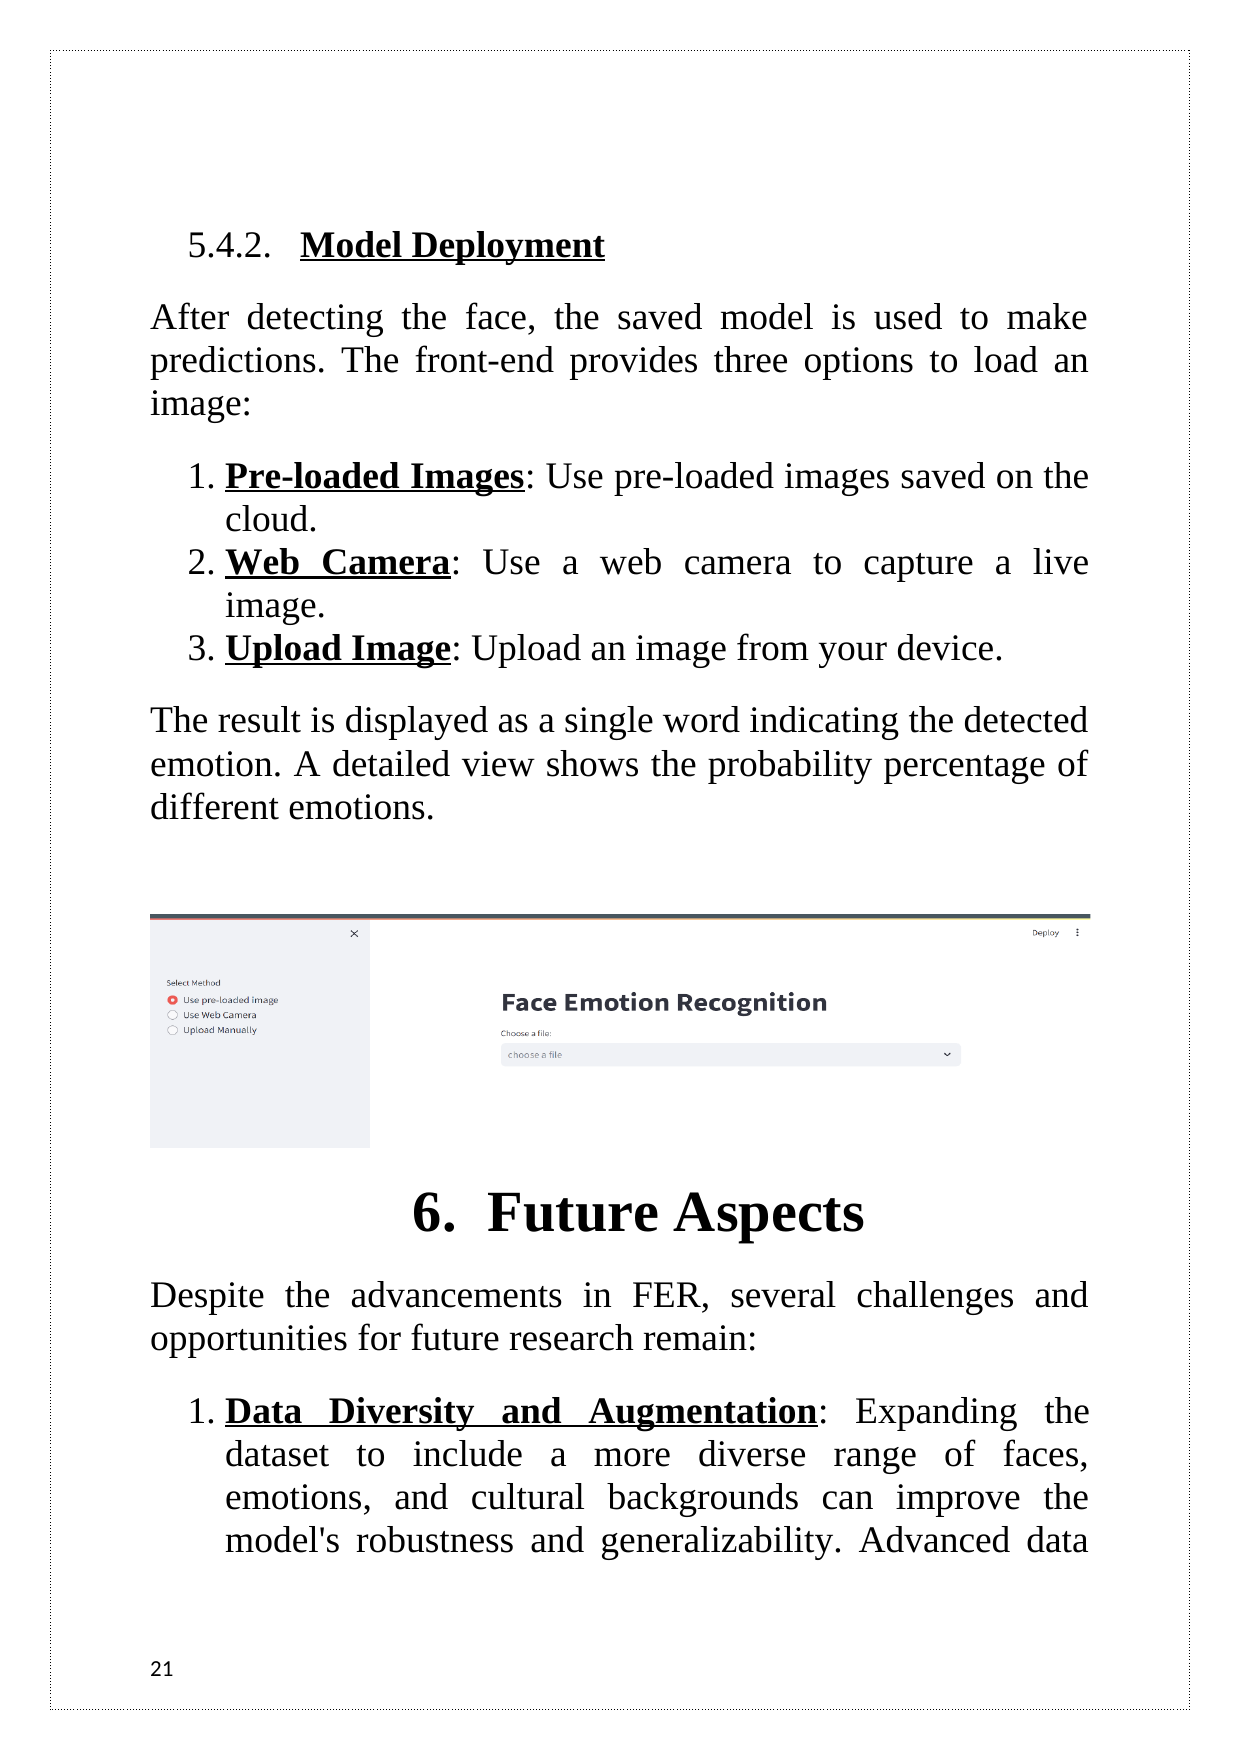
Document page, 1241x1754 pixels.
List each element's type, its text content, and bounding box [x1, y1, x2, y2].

list Pre-loaded Images: Use pre-loaded images saved on the cloud. [187, 453, 1090, 539]
list Model Deployment [187, 222, 1090, 265]
text The result is displayed as a single word indicating the detected emotion. A detailed view shows the probability percentage of different emotions. [150, 698, 1090, 827]
list Upload Image: Upload an image from your device. [187, 626, 1090, 669]
list Future Aspects [187, 1176, 1090, 1243]
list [187, 1388, 1090, 1561]
list Web Camera: Use a web camera to capture a live image. [187, 539, 1090, 626]
text After detecting the face, the saved model is used to make predictions. The front-end provides three options to load an image: [150, 294, 1090, 424]
text Despite the advancements in FER, several challenges and opportunities for future research remain: [150, 1273, 1090, 1359]
picture [150, 914, 1091, 1148]
